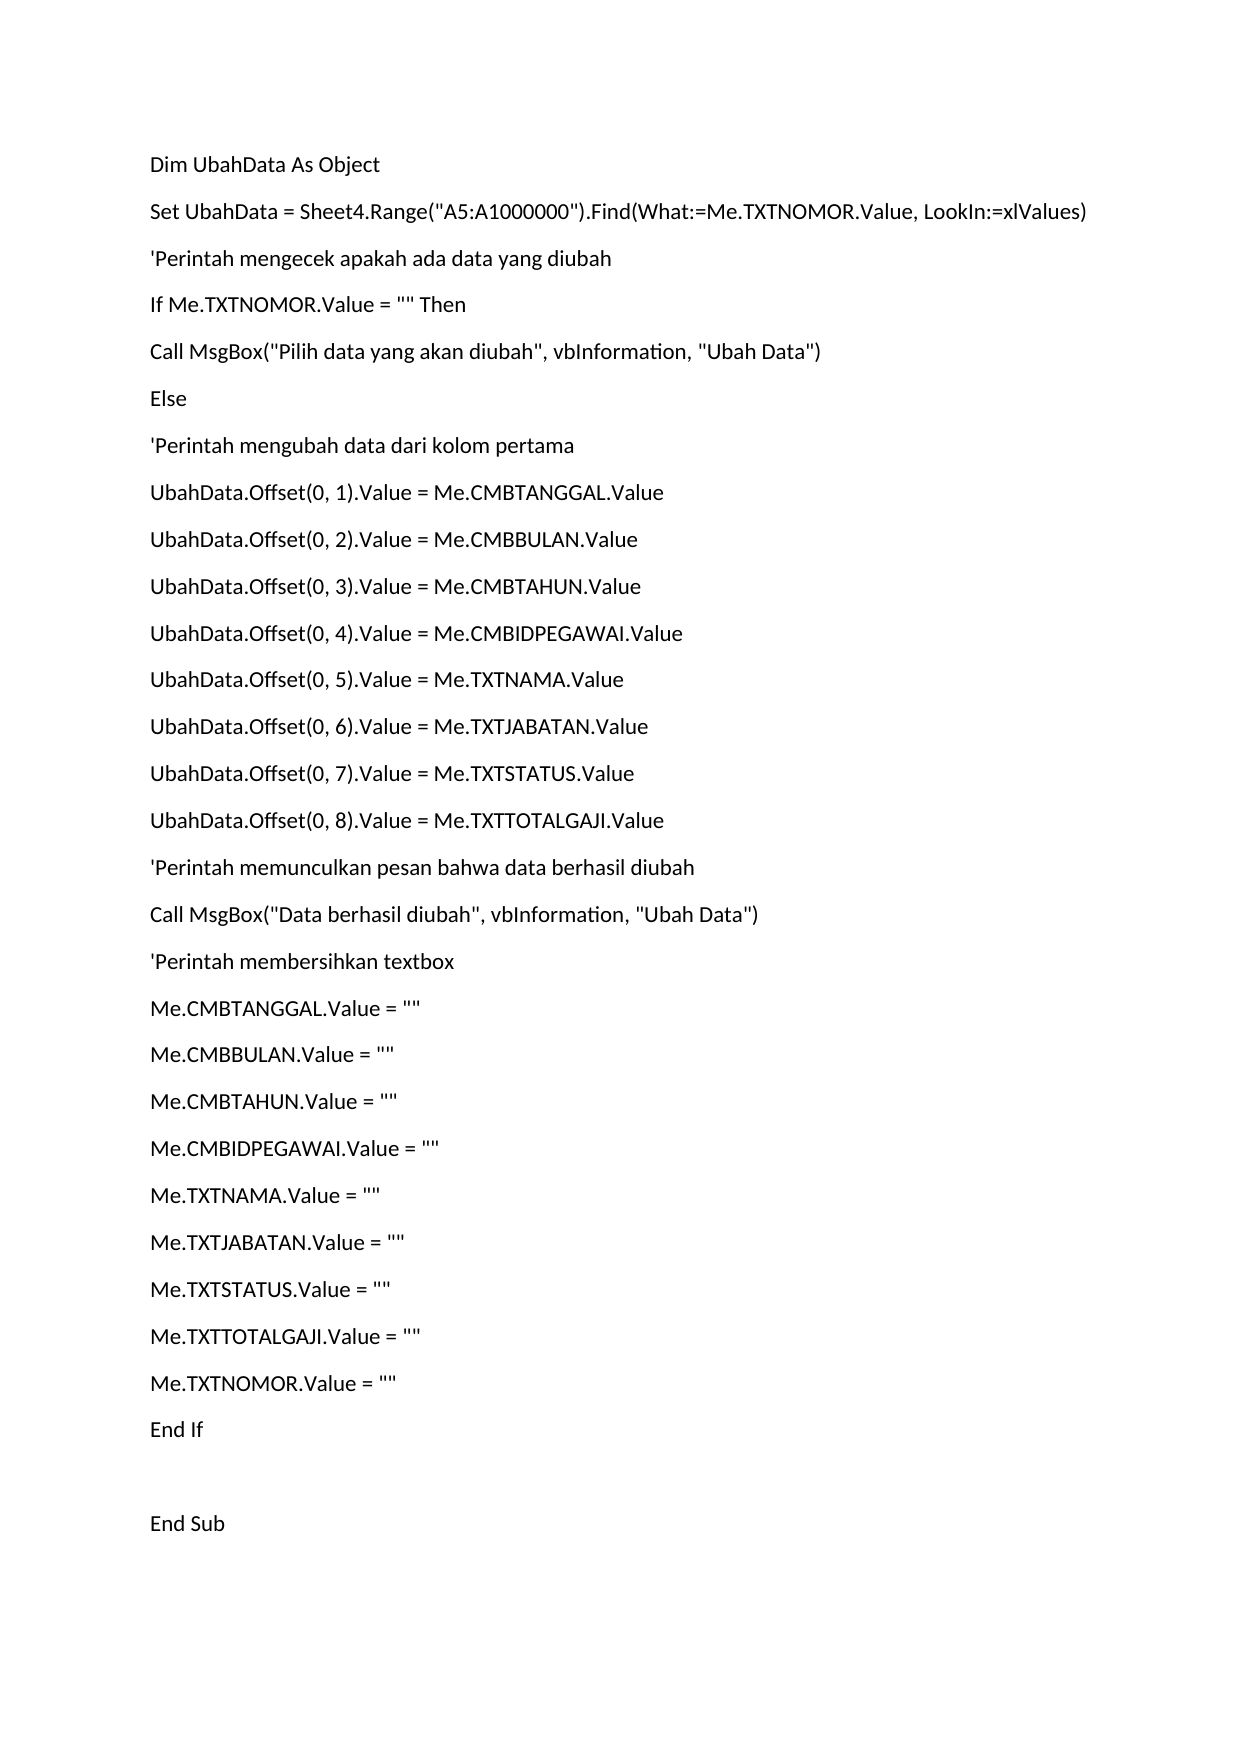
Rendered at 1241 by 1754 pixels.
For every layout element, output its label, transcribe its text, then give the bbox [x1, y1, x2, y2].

text Dim UbahData As Object [150, 150, 1090, 178]
text UbahData.Offset(0, 6).Value = Me.TXTJABATAN.Value [150, 712, 1090, 741]
text Set UbahData = Sheet4.Range("A5:A1000000").Find(What:=Me.TXTNOMOR.Value, LookIn:=xlValues) [150, 197, 1090, 225]
text Else [150, 384, 1090, 412]
text UbahData.Offset(0, 8).Value = Me.TXTTOTALGAJI.Value [150, 806, 1090, 834]
text 'Perintah mengecek apakah ada data yang diubah [150, 244, 1090, 272]
text UbahData.Offset(0, 4).Value = Me.CMBIDPEGAWAI.Value [150, 619, 1090, 647]
text UbahData.Offset(0, 7).Value = Me.TXTSTATUS.Value [150, 759, 1090, 787]
text Me.CMBTAHUN.Value = "" [150, 1087, 1090, 1116]
text Me.TXTSTATUS.Value = "" [150, 1275, 1090, 1303]
text End If [150, 1416, 1090, 1444]
text Me.TXTTOTALGAJI.Value = "" [150, 1322, 1090, 1350]
text Me.TXTJABATAN.Value = "" [150, 1228, 1090, 1256]
text UbahData.Offset(0, 3).Value = Me.CMBTAHUN.Value [150, 572, 1090, 600]
text Me.CMBBULAN.Value = "" [150, 1041, 1090, 1069]
text UbahData.Offset(0, 1).Value = Me.CMBTANGGAL.Value [150, 478, 1090, 506]
text 'Perintah memunculkan pesan bahwa data berhasil diubah [150, 853, 1090, 881]
text Me.CMBTANGGAL.Value = "" [150, 994, 1090, 1022]
text Me.TXTNAMA.Value = "" [150, 1181, 1090, 1209]
text 'Perintah membersihkan textbox [150, 947, 1090, 975]
text 'Perintah mengubah data dari kolom pertama [150, 431, 1090, 459]
text Me.CMBIDPEGAWAI.Value = "" [150, 1134, 1090, 1162]
text UbahData.Offset(0, 5).Value = Me.TXTNAMA.Value [150, 666, 1090, 694]
text UbahData.Offset(0, 2).Value = Me.CMBBULAN.Value [150, 525, 1090, 553]
text End Sub [150, 1509, 1090, 1537]
text Call MsgBox("Pilih data yang akan diubah", vbInformation, "Ubah Data") [150, 337, 1090, 366]
text Me.TXTNOMOR.Value = "" [150, 1369, 1090, 1397]
text If Me.TXTNOMOR.Value = "" Then [150, 291, 1090, 319]
text Call MsgBox("Data berhasil diubah", vbInformation, "Ubah Data") [150, 900, 1090, 928]
